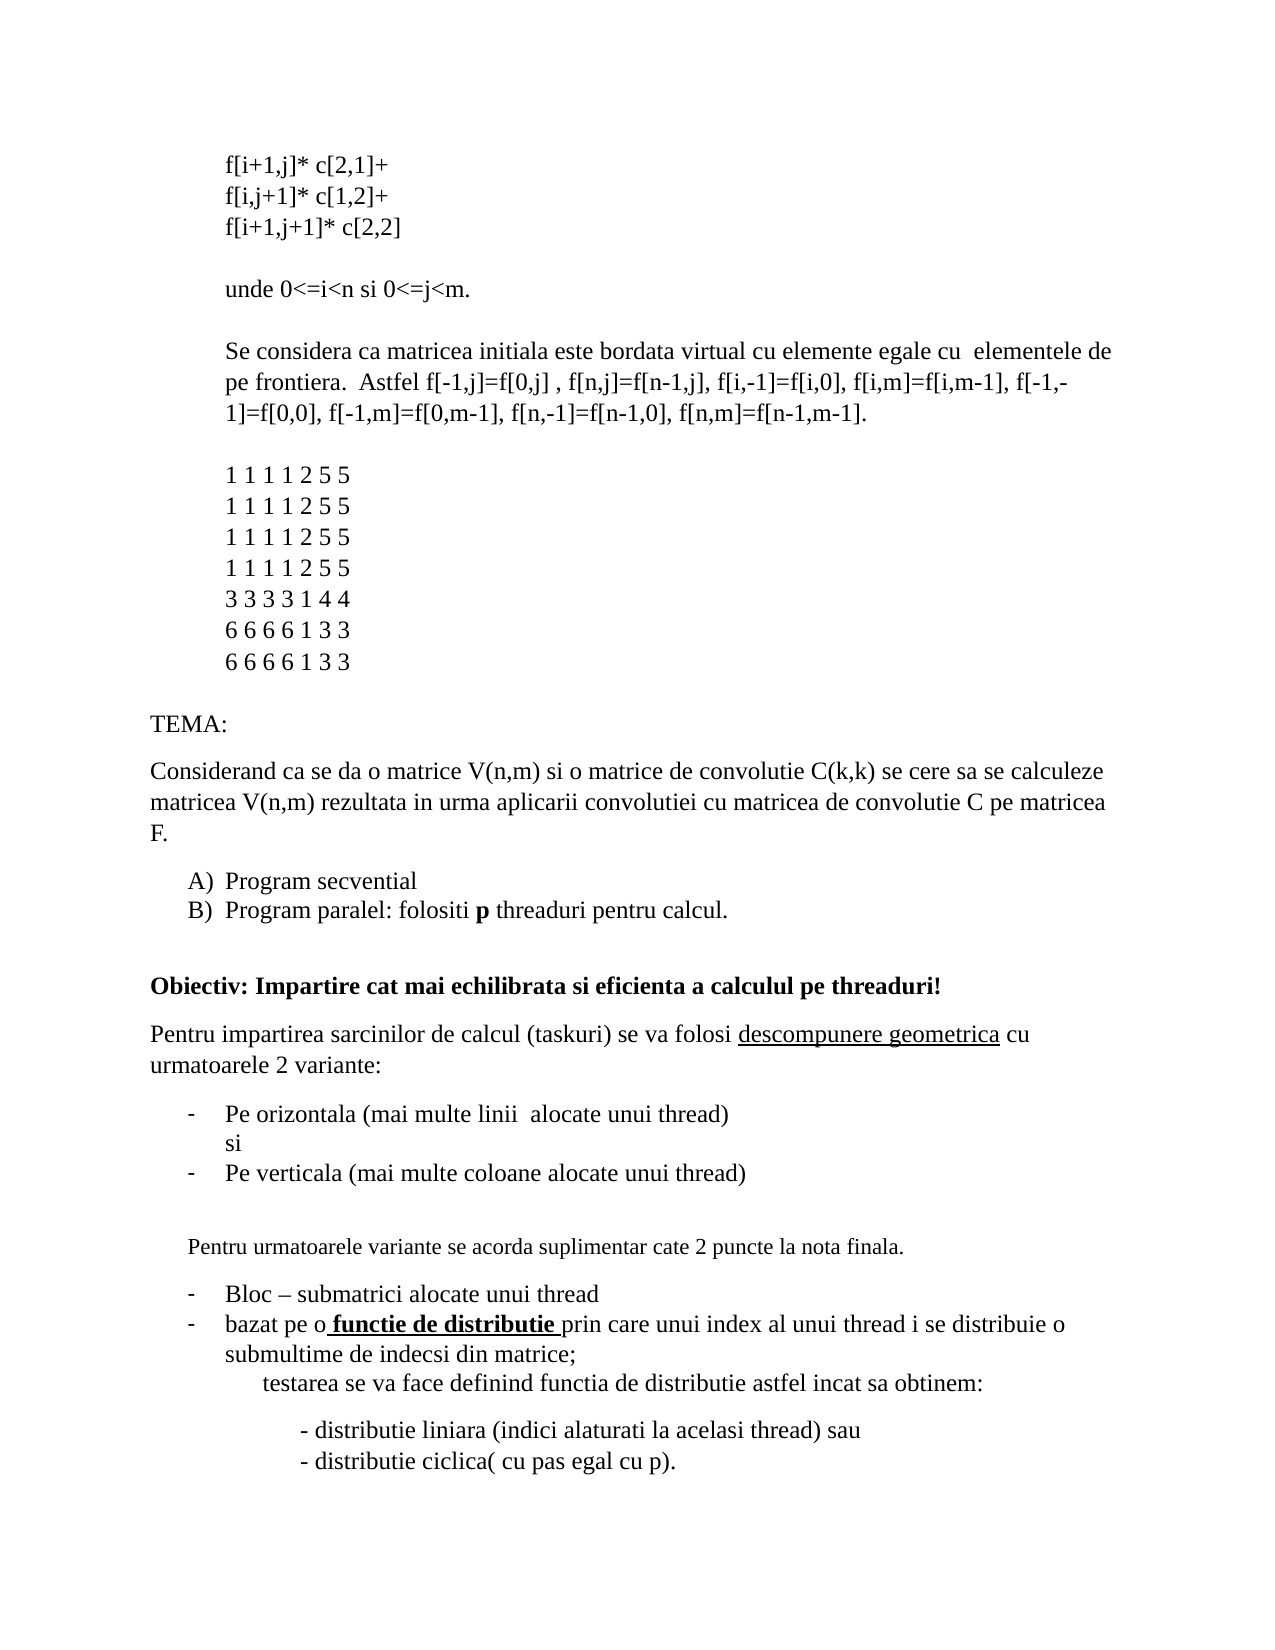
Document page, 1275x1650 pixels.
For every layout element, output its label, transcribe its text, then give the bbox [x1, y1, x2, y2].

text Se considera ca matricea initiala este bordata virtual cu elemente egale cu elementele de pe frontiera. Astfel f[-1,j]=f[0,j] , f[n,j]=f[n-1,j], f[i,-1]=f[i,0], f[i,m]=f[i,m-1], f[-1,-1]=f[0,0], f[-1,m]=f[0,m-1], f[n,-1]=f[n-1,0], f[n,m]=f[n-1,m-1]. [225, 336, 1125, 427]
list Program secvential [187, 866, 1125, 895]
text 6 6 6 6 1 3 3 [225, 616, 1125, 644]
text - distributie liniara (indici alaturati la acelasi thread) sau [225, 1415, 1125, 1444]
list si [225, 1128, 1125, 1157]
list Pe verticala (mai multe coloane alocate unui thread) [187, 1157, 1125, 1188]
text 1 1 1 1 2 5 5 [225, 553, 1125, 582]
list bazat pe o functie de distributie prin care unui index al unui thread i se distribuie o submultime de indecsi din matrice; [187, 1308, 1125, 1368]
text 3 3 3 3 1 4 4 [225, 584, 1125, 613]
text 1 1 1 1 2 5 5 [225, 491, 1125, 520]
list Bloc – submatrici alocate unui thread [187, 1278, 1125, 1308]
text - distributie ciclica( cu pas egal cu p). [225, 1446, 1125, 1475]
text Considerand ca se da o matrice V(n,m) si o matrice de convolutie C(k,k) se cere sa se calculeze matricea V(n,m) rezultata in urma aplicarii convolutiei cu matricea de convolutie C pe matricea F. [150, 756, 1125, 847]
list Pe orizontala (mai multe linii alocate unui thread) [187, 1098, 1125, 1128]
list Program paralel: folositi p threaduri pentru calcul. [187, 895, 1125, 924]
text Pentru impartirea sarcinilor de calcul (taskuri) se va folosi descompunere geometrica cu urmatoarele 2 variante: [150, 1019, 1125, 1079]
text 6 6 6 6 1 3 3 [225, 647, 1125, 675]
text unde 0<=i<n si 0<=j<m. [225, 274, 1125, 303]
text 1 1 1 1 2 5 5 [225, 522, 1125, 551]
text f[i,j+1]* c[1,2]+ [225, 181, 1125, 210]
text TEMA: [150, 709, 1125, 737]
text f[i+1,j+1]* c[2,2] [225, 212, 1125, 241]
text 1 1 1 1 2 5 5 [150, 460, 1125, 489]
text testarea se va face definind functia de distributie astfel incat sa obtinem: [150, 1368, 1125, 1396]
text Obiectiv: Impartire cat mai echilibrata si eficienta a calculul pe threaduri! [150, 971, 1125, 1000]
text f[i+1,j]* c[2,1]+ [225, 150, 1125, 179]
text Pentru urmatoarele variante se acorda suplimentar cate 2 puncte la nota finala. [187, 1233, 1125, 1259]
